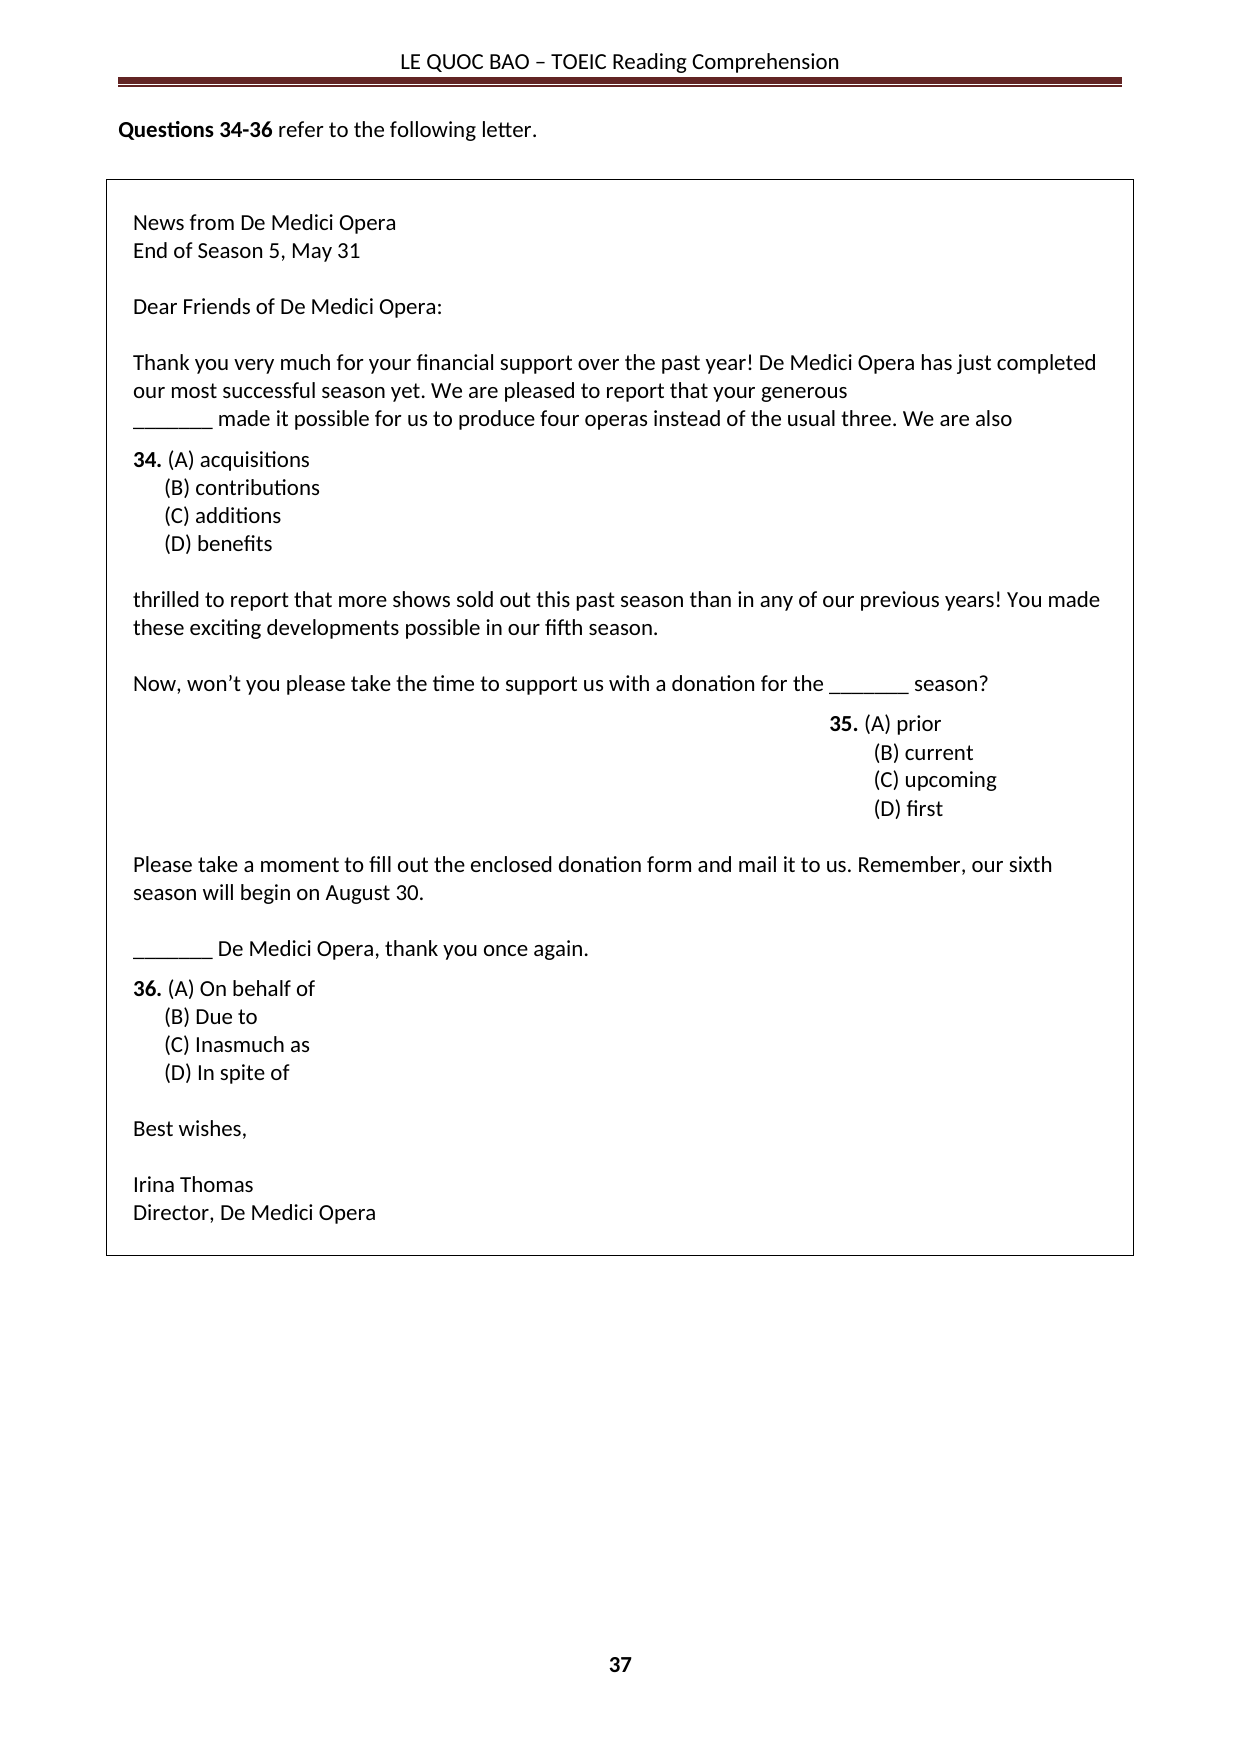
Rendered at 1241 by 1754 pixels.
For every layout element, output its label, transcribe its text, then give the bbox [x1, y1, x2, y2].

text Questions 34-36 refer to the following letter. [118, 115, 1122, 175]
table_header News from De Medici Opera End of Season 5, May 31 Dear Friends of De Medici Opera: Thank you very much for your financial support over the past year! De Medici Opera has just completed our most successful season yet. We are pleased to report that your generous _______ made it possible for us to produce four operas instead of the usual three. We are also 34. (A) acquisitions (B) contributions (C) additions (D) benefits thrilled to report that more shows sold out this past season than in any of our previous years! You made these exciting developments possible in our fifth season. Now, won’t you please take the time to support us with a donation for the _______ season? 35. (A) prior (B) current (C) upcoming (D) first Please take a moment to fill out the enclosed donation form and mail it to us. Remember, our sixth season will begin on August 30. _______ De Medici Opera, thank you once again. 36. (A) On behalf of (B) Due to (C) Inasmuch as (D) In spite of Best wishes, Irina Thomas Director, De Medici Opera [107, 180, 1133, 1254]
